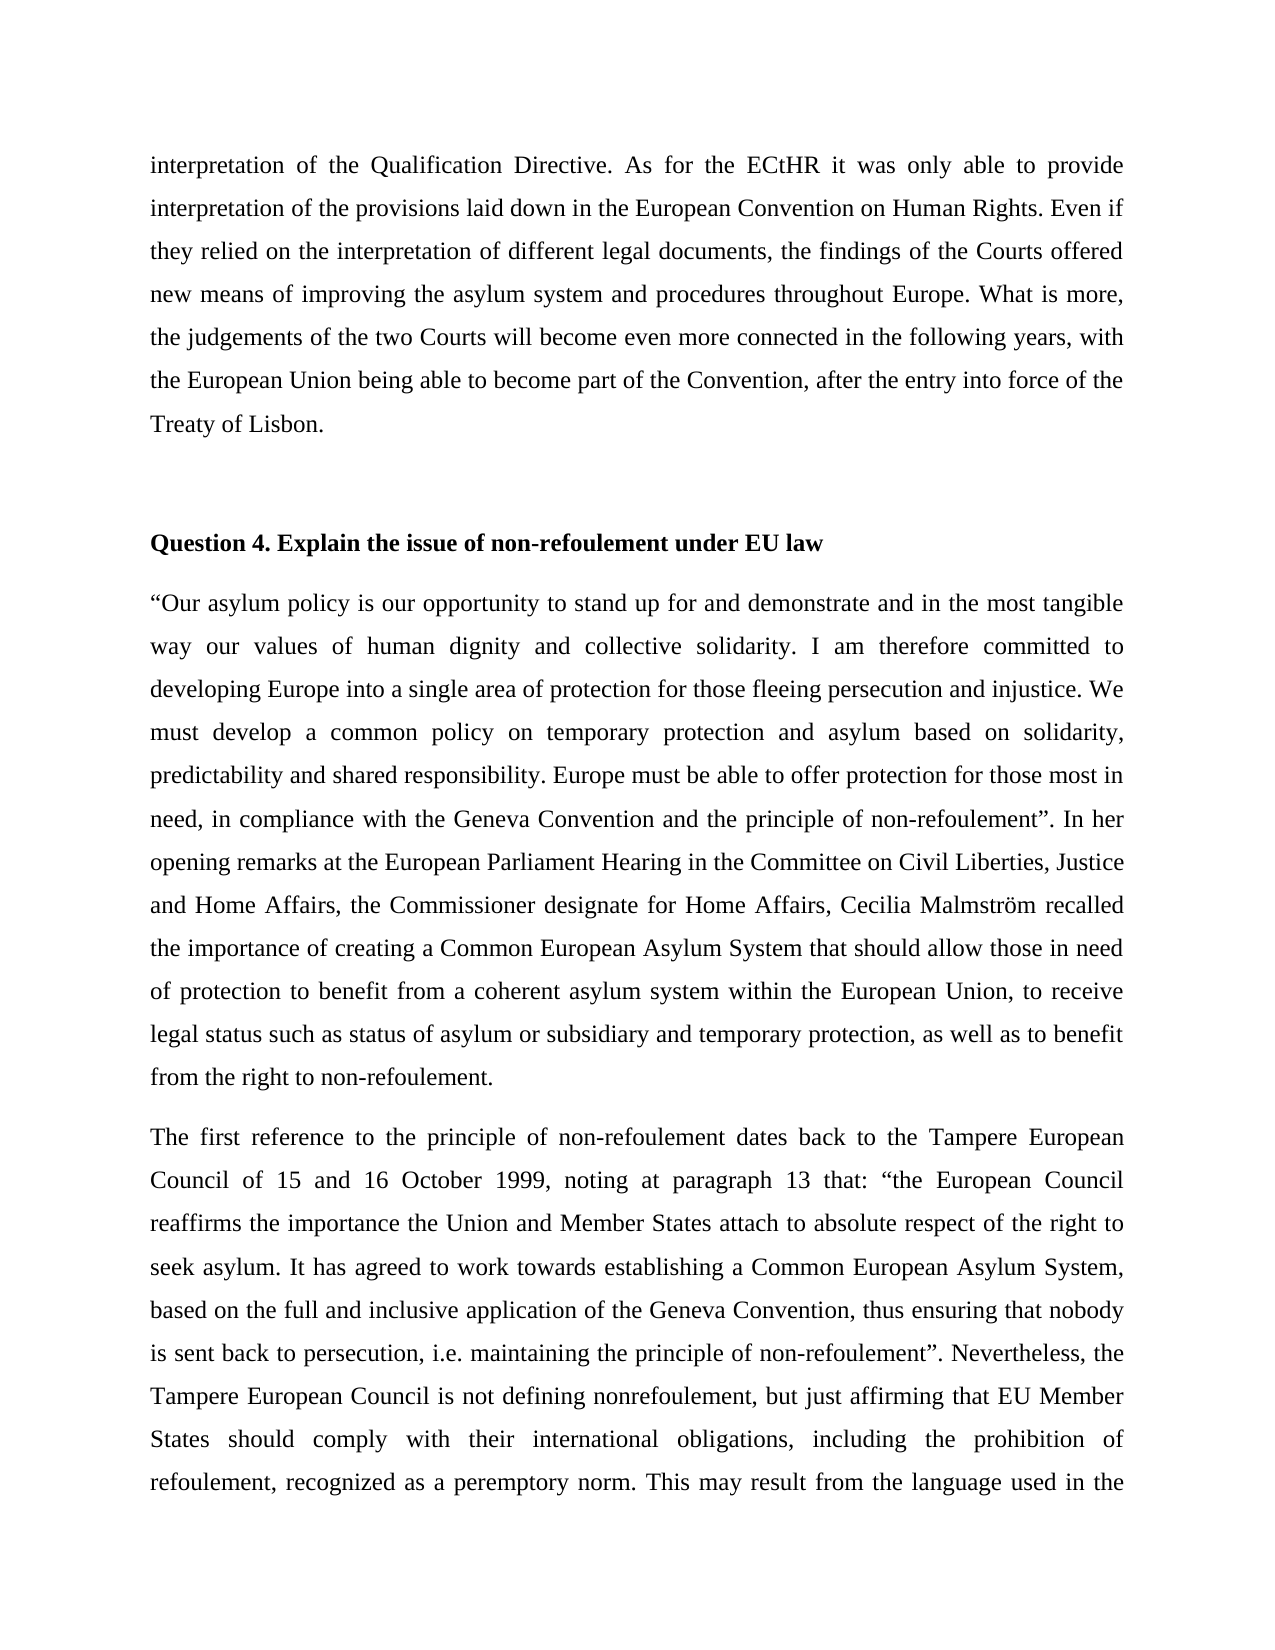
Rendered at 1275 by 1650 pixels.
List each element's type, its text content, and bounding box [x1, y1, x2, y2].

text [150, 1122, 1125, 1496]
text “Our asylum policy is our opportunity to stand up for and demonstrate and in the most tangible way our values of human dignity and collective solidarity. I am therefore committed to developing Europe into a single area of protection for those fleeing persecution and injustice. We must develop a common policy on temporary protection and asylum based on solidarity, predictability and shared responsibility. Europe must be able to offer protection for those most in need, in compliance with the Geneva Convention and the principle of non-refoulement”. In her opening remarks at the European Parliament Hearing in the Committee on Civil Liberties, Justice and Home Affairs, the Commissioner designate for Home Affairs, Cecilia Malmström recalled the importance of creating a Common European Asylum System that should allow those in need of protection to benefit from a coherent asylum system within the European Union, to receive legal status such as status of asylum or subsidiary and temporary protection, as well as to benefit from the right to non-refoulement. [150, 588, 1125, 1091]
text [150, 150, 1125, 437]
text Question 4. Explain the issue of non-refoulement under EU law [150, 528, 1125, 557]
